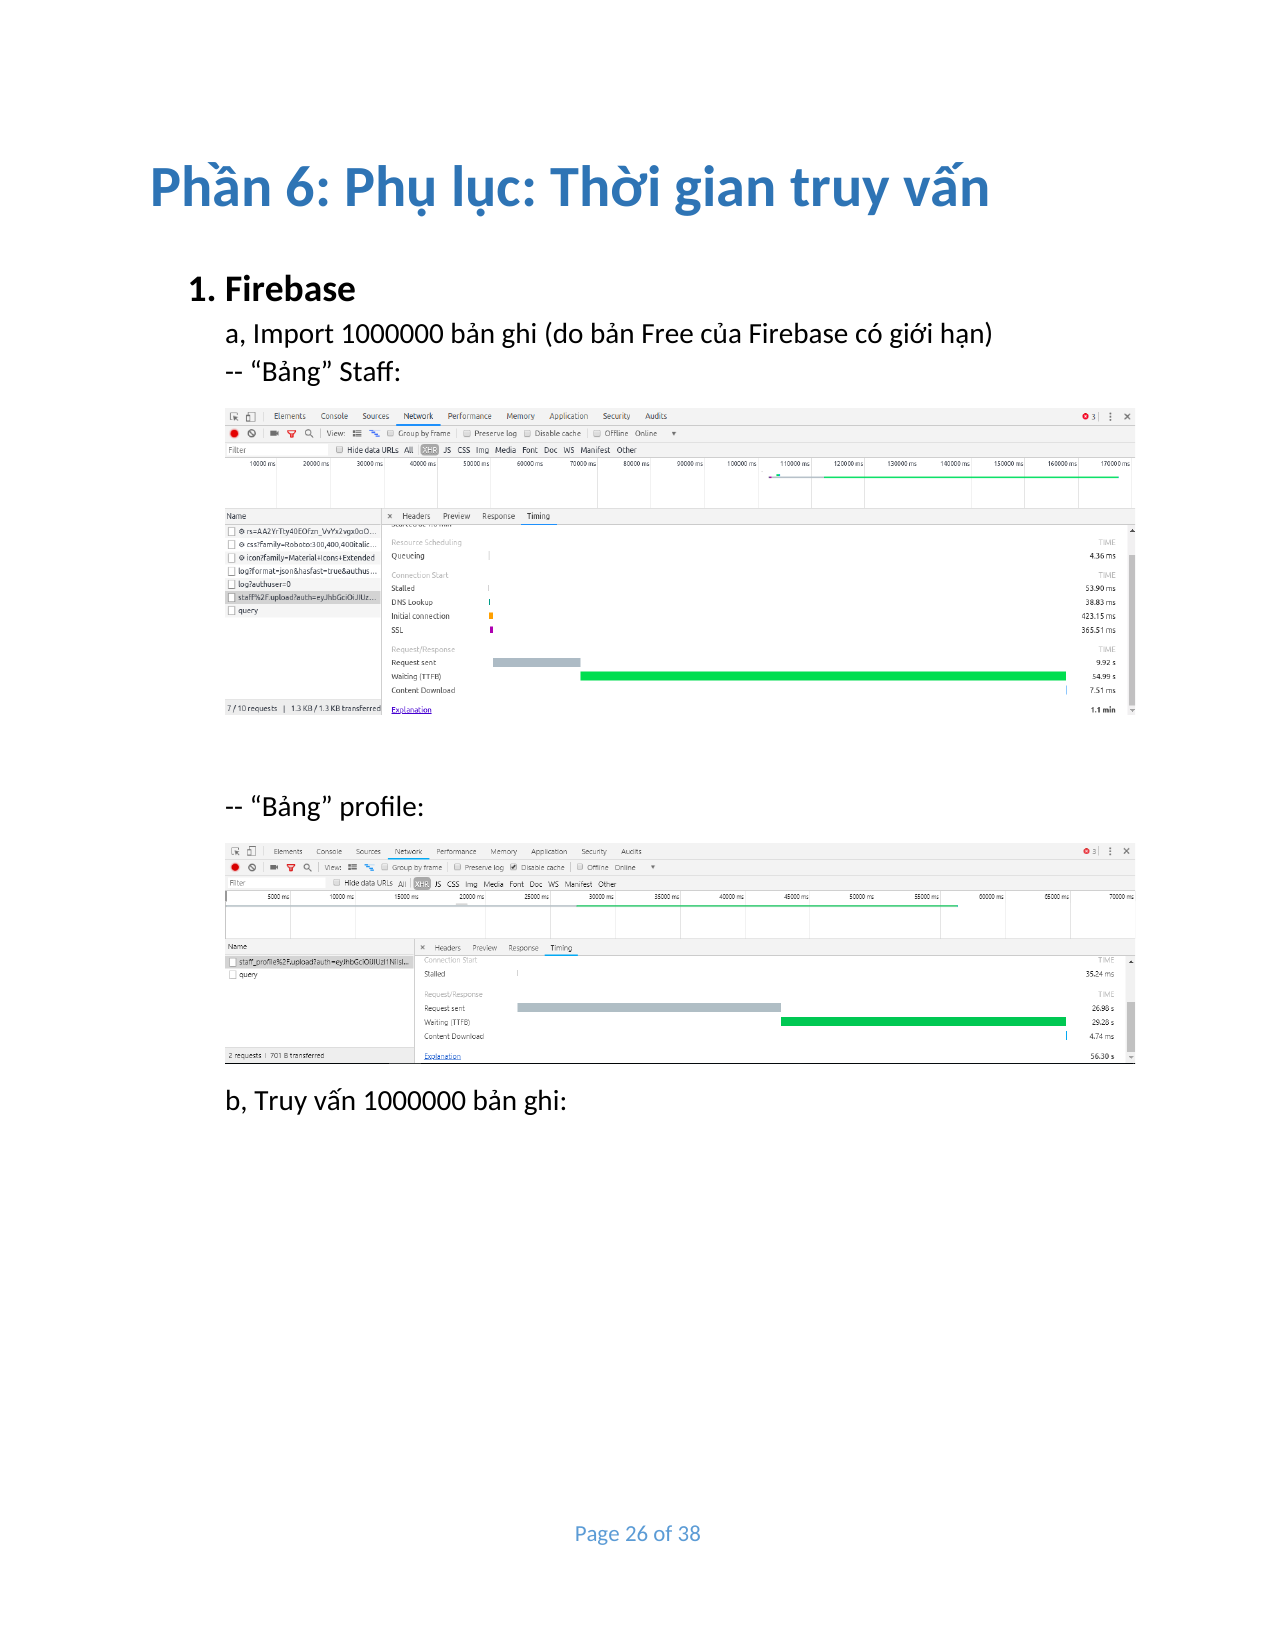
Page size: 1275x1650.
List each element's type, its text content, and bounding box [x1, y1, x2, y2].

list b, Truy vấn 1000000 bản ghi: [225, 1082, 1125, 1118]
picture [225, 408, 1136, 715]
subtitle Phần 6: Phụ lục: Thời gian truy vấn [150, 150, 1125, 221]
list Firebase [187, 265, 1125, 311]
text a, Import 1000000 bản ghi (do bản Free của Firebase có giới hạn) [225, 315, 1125, 350]
text -- “Bảng” Staff: [225, 353, 1125, 389]
text -- “Bảng” profile: [225, 788, 1125, 824]
picture [225, 843, 1136, 1064]
